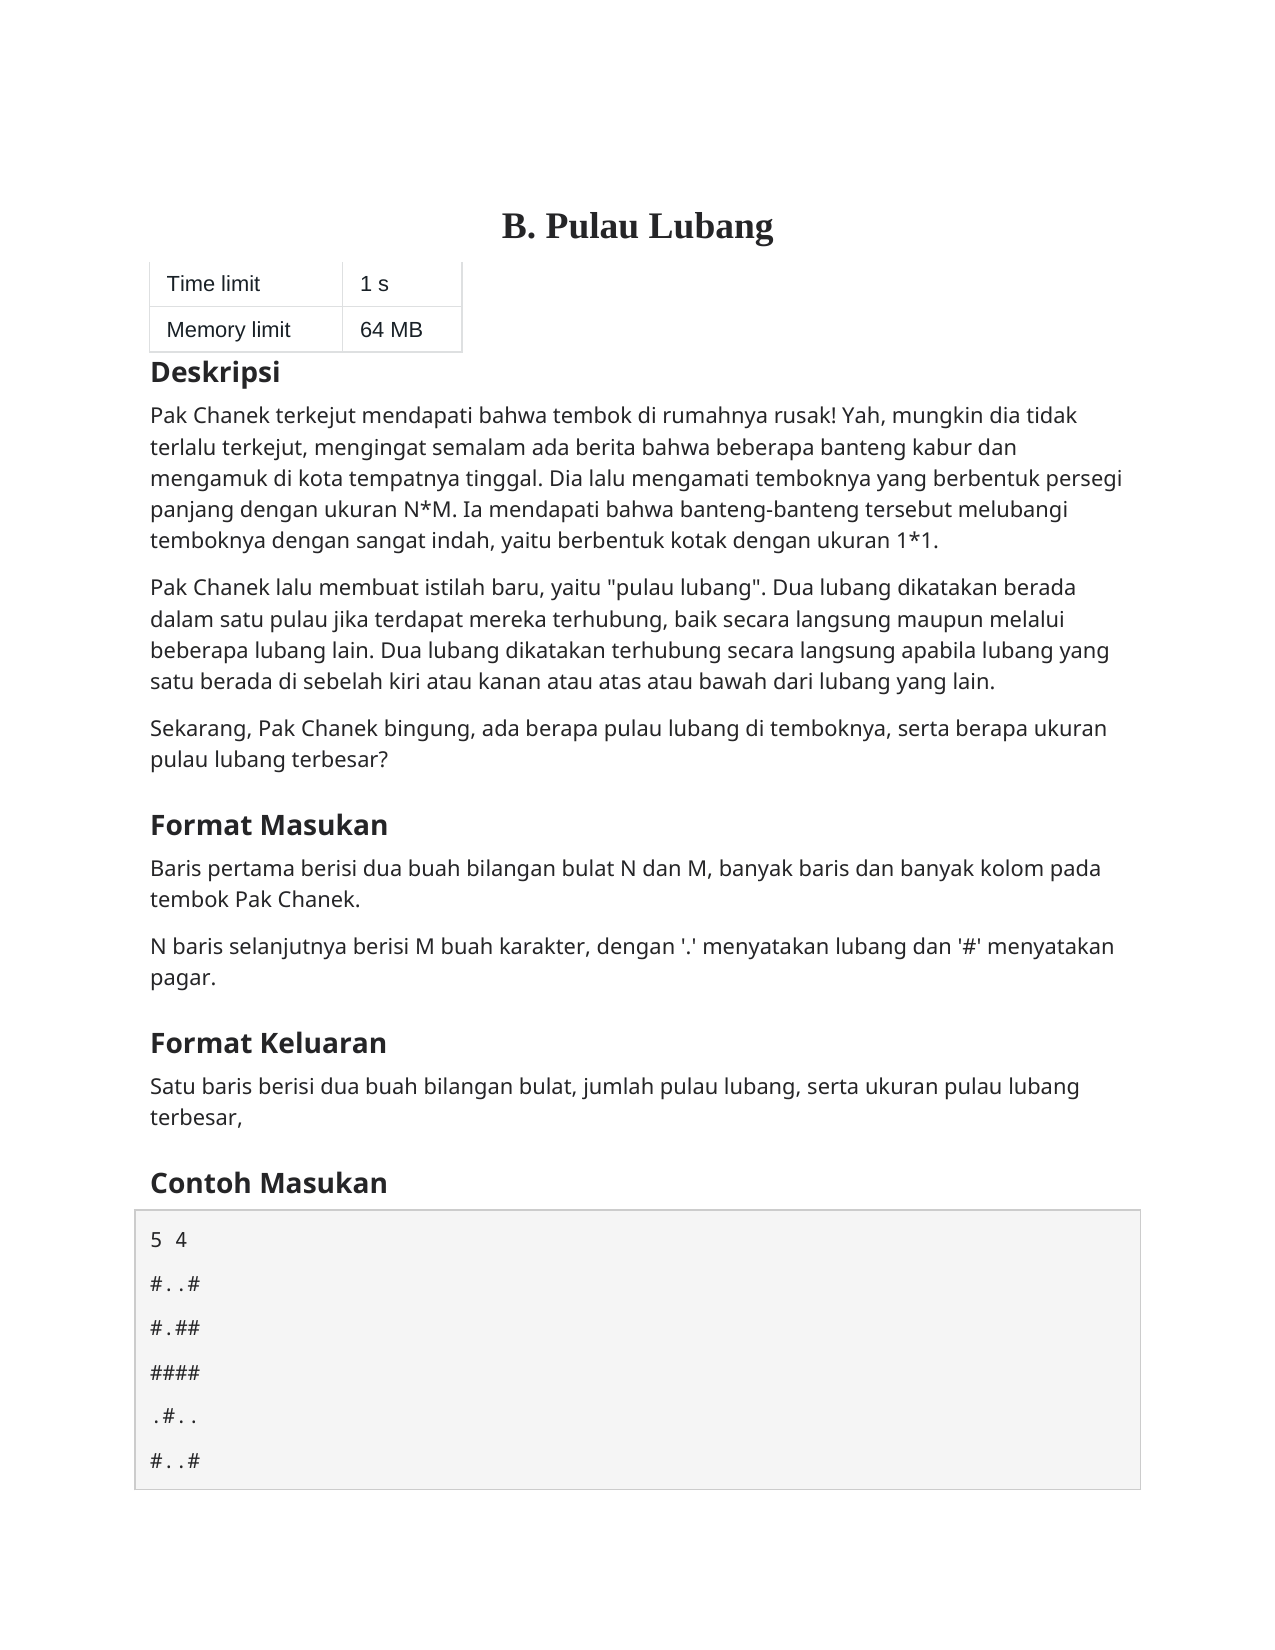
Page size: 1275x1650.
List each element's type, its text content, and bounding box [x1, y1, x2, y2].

text #..# [136, 1253, 1140, 1297]
text #### [136, 1341, 1140, 1386]
text Format Masukan [150, 805, 1125, 843]
text Sekarang, Pak Chanek bingung, ada berapa pulau lubang di temboknya, serta berapa ukuran pulau lubang terbesar? [150, 711, 1125, 774]
text Satu baris berisi dua buah bilangan bulat, jumlah pulau lubang, serta ukuran pulau lubang terbesar, [150, 1069, 1125, 1132]
table_cell Memory limit [150, 307, 342, 351]
text #.## [136, 1297, 1140, 1341]
table_cell 64 MB [343, 307, 461, 351]
text Format Keluaran [150, 1023, 1125, 1062]
text .#.. [136, 1386, 1140, 1429]
text Pak Chanek lalu membuat istilah baru, yaitu "pulau lubang". Dua lubang dikatakan berada dalam satu pulau jika terdapat mereka terhubung, baik secara langsung maupun melalui beberapa lubang lain. Dua lubang dikatakan terhubung secara langsung apabila lubang yang satu berada di sebelah kiri atau kanan atau atas atau bawah dari lubang yang lain. [150, 571, 1125, 696]
text 5 4 [136, 1211, 1140, 1253]
text N baris selanjutnya berisi M buah karakter, dengan '.' menyatakan lubang dan '#' menyatakan pagar. [150, 929, 1125, 992]
table_header 1 s [343, 262, 461, 306]
text Baris pertama berisi dua buah bilangan bulat N dan M, banyak baris dan banyak kolom pada tembok Pak Chanek. [150, 851, 1125, 914]
text Pak Chanek terkejut mendapati bahwa tembok di rumahnya rusak! Yah, mungkin dia tidak terlalu terkejut, mengingat semalam ada berita bahwa beberapa banteng kabur dan mengamuk di kota tempatnya tinggal. Dia lalu mengamati temboknya yang berbentuk persegi panjang dengan ukuran N*M. Ia mendapati bahwa banteng-banteng tersebut melubangi temboknya dengan sangat indah, yaitu berbentuk kotak dengan ukuran 1*1. [150, 399, 1125, 555]
text Deskripsi [150, 353, 1125, 391]
text #..# [136, 1429, 1140, 1489]
table_header Time limit [150, 262, 342, 306]
text B. Pulau Lubang [150, 203, 1125, 246]
text Contoh Masukan [150, 1163, 1125, 1201]
